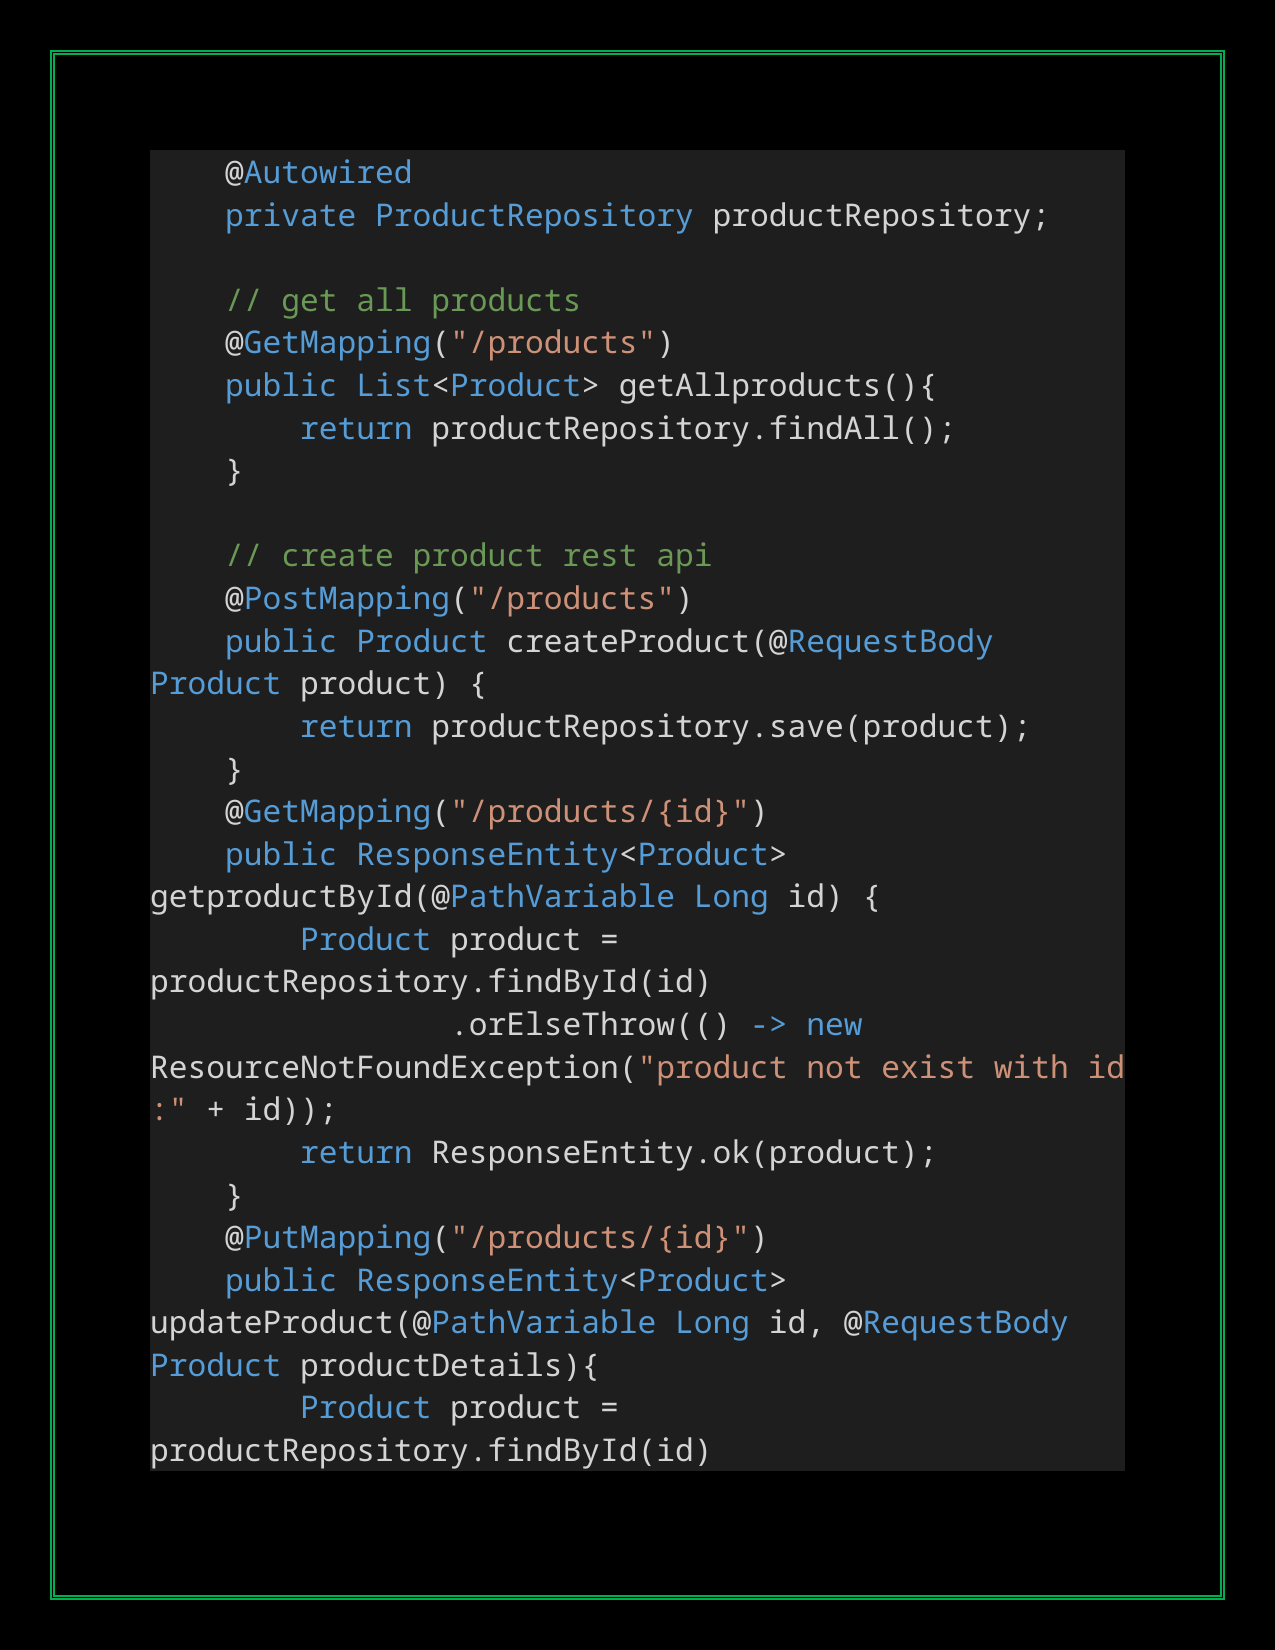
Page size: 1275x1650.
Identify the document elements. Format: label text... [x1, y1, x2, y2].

text @Autowired [150, 150, 1125, 193]
text return productRepository.findAll(); [150, 406, 1125, 448]
text private ProductRepository productRepository; [150, 193, 1125, 235]
text } [150, 448, 1125, 491]
text // get all products [150, 278, 1125, 320]
text public List<Product> getAllproducts(){ [150, 363, 1125, 406]
text public Product createProduct(@RequestBody Product product) { [150, 619, 1125, 704]
text @PutMapping("/products/{id}") [150, 1215, 1125, 1258]
text Product product = productRepository.findById(id) [150, 1386, 1125, 1471]
text public ResponseEntity<Product> getproductById(@PathVariable Long id) { [150, 832, 1125, 917]
text .orElseThrow(() -> new ResourceNotFoundException("product not exist with id :" + id)); [150, 1002, 1125, 1130]
text } [150, 1172, 1125, 1215]
text return productRepository.save(product); [150, 704, 1125, 746]
text Product product = productRepository.findById(id) [150, 917, 1125, 1002]
text public ResponseEntity<Product> updateProduct(@PathVariable Long id, @RequestBody Product productDetails){ [150, 1258, 1125, 1386]
text @GetMapping("/products") [150, 320, 1125, 363]
text } [150, 746, 1125, 789]
text // create product rest api [150, 533, 1125, 576]
text @GetMapping("/products/{id}") [150, 789, 1125, 832]
text @PostMapping("/products") [150, 576, 1125, 619]
text return ResponseEntity.ok(product); [150, 1130, 1125, 1172]
